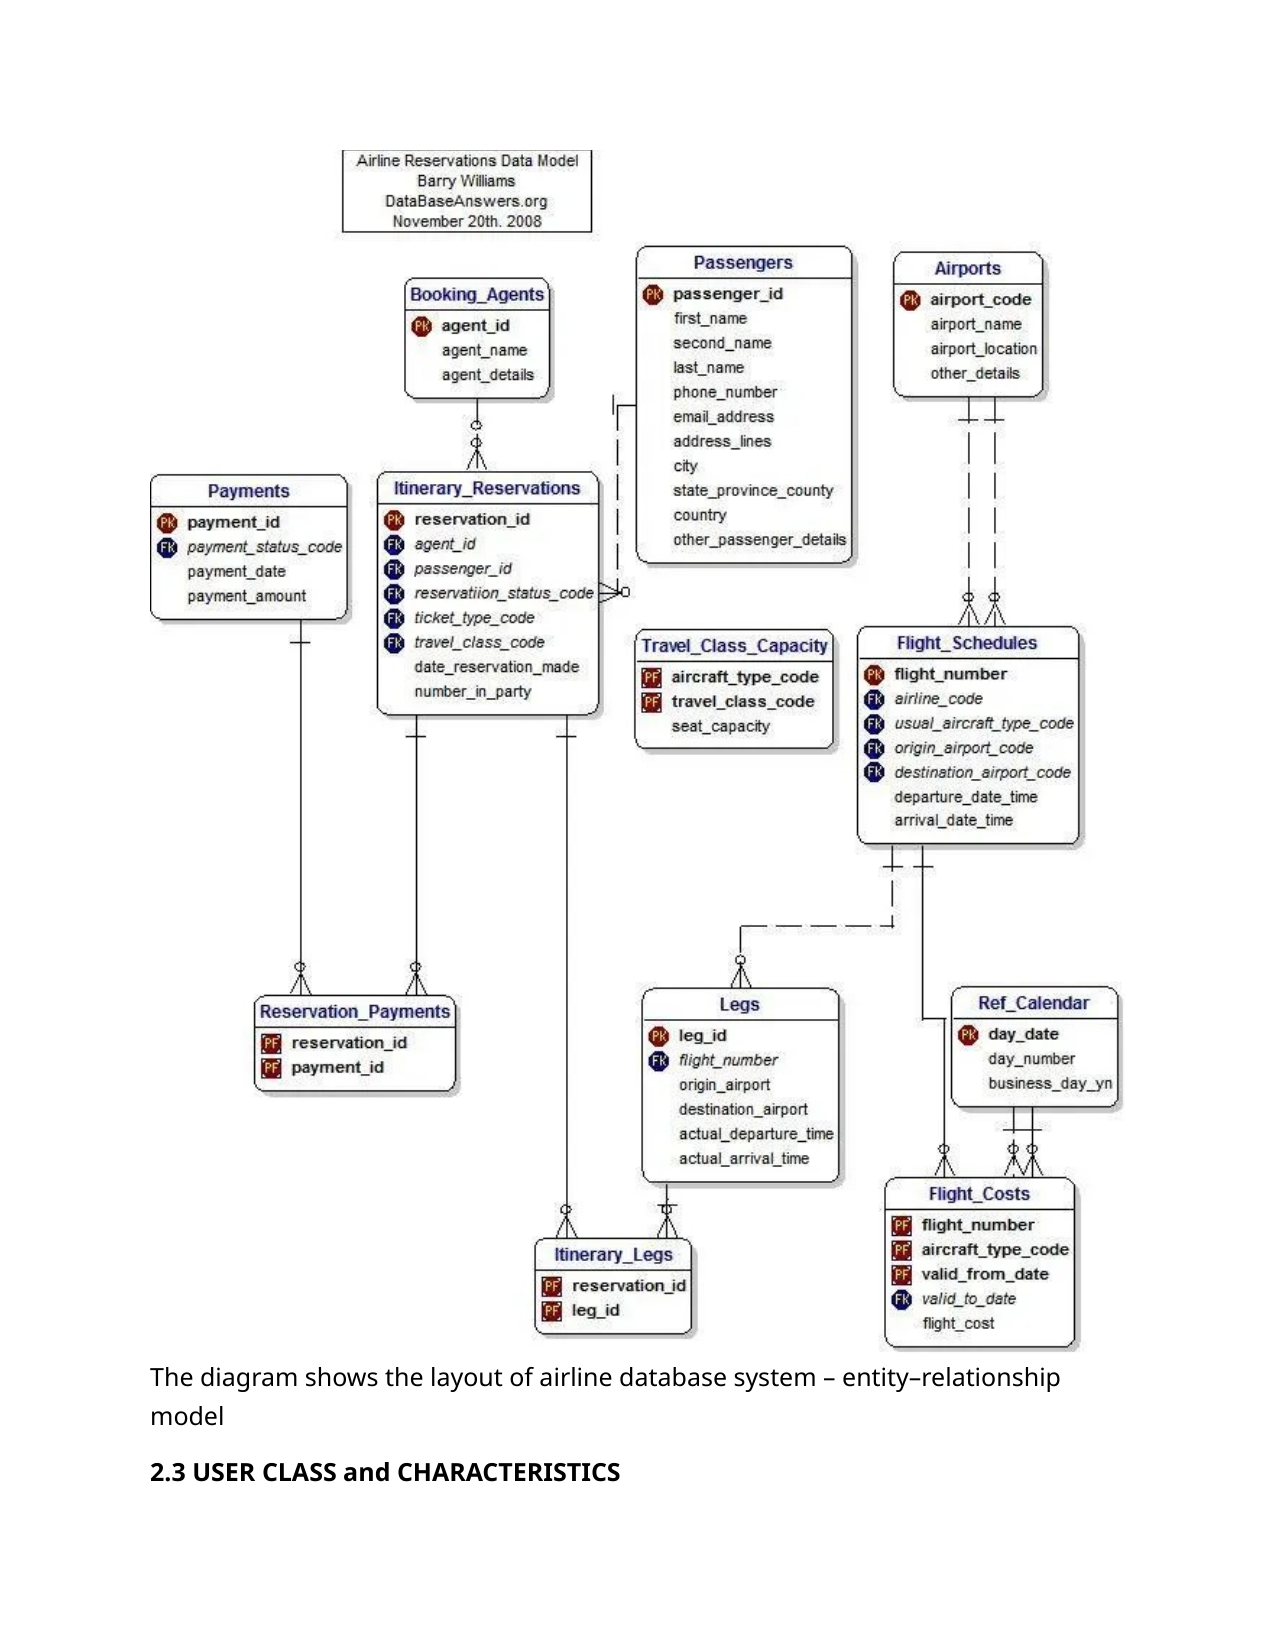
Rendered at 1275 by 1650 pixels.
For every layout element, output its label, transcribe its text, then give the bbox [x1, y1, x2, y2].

text The diagram shows the layout of airline database system – entity–relationship model [150, 1355, 1125, 1433]
text 2.3 USER CLASS and CHARACTERISTICS [150, 1455, 1125, 1489]
picture [150, 150, 1125, 1355]
